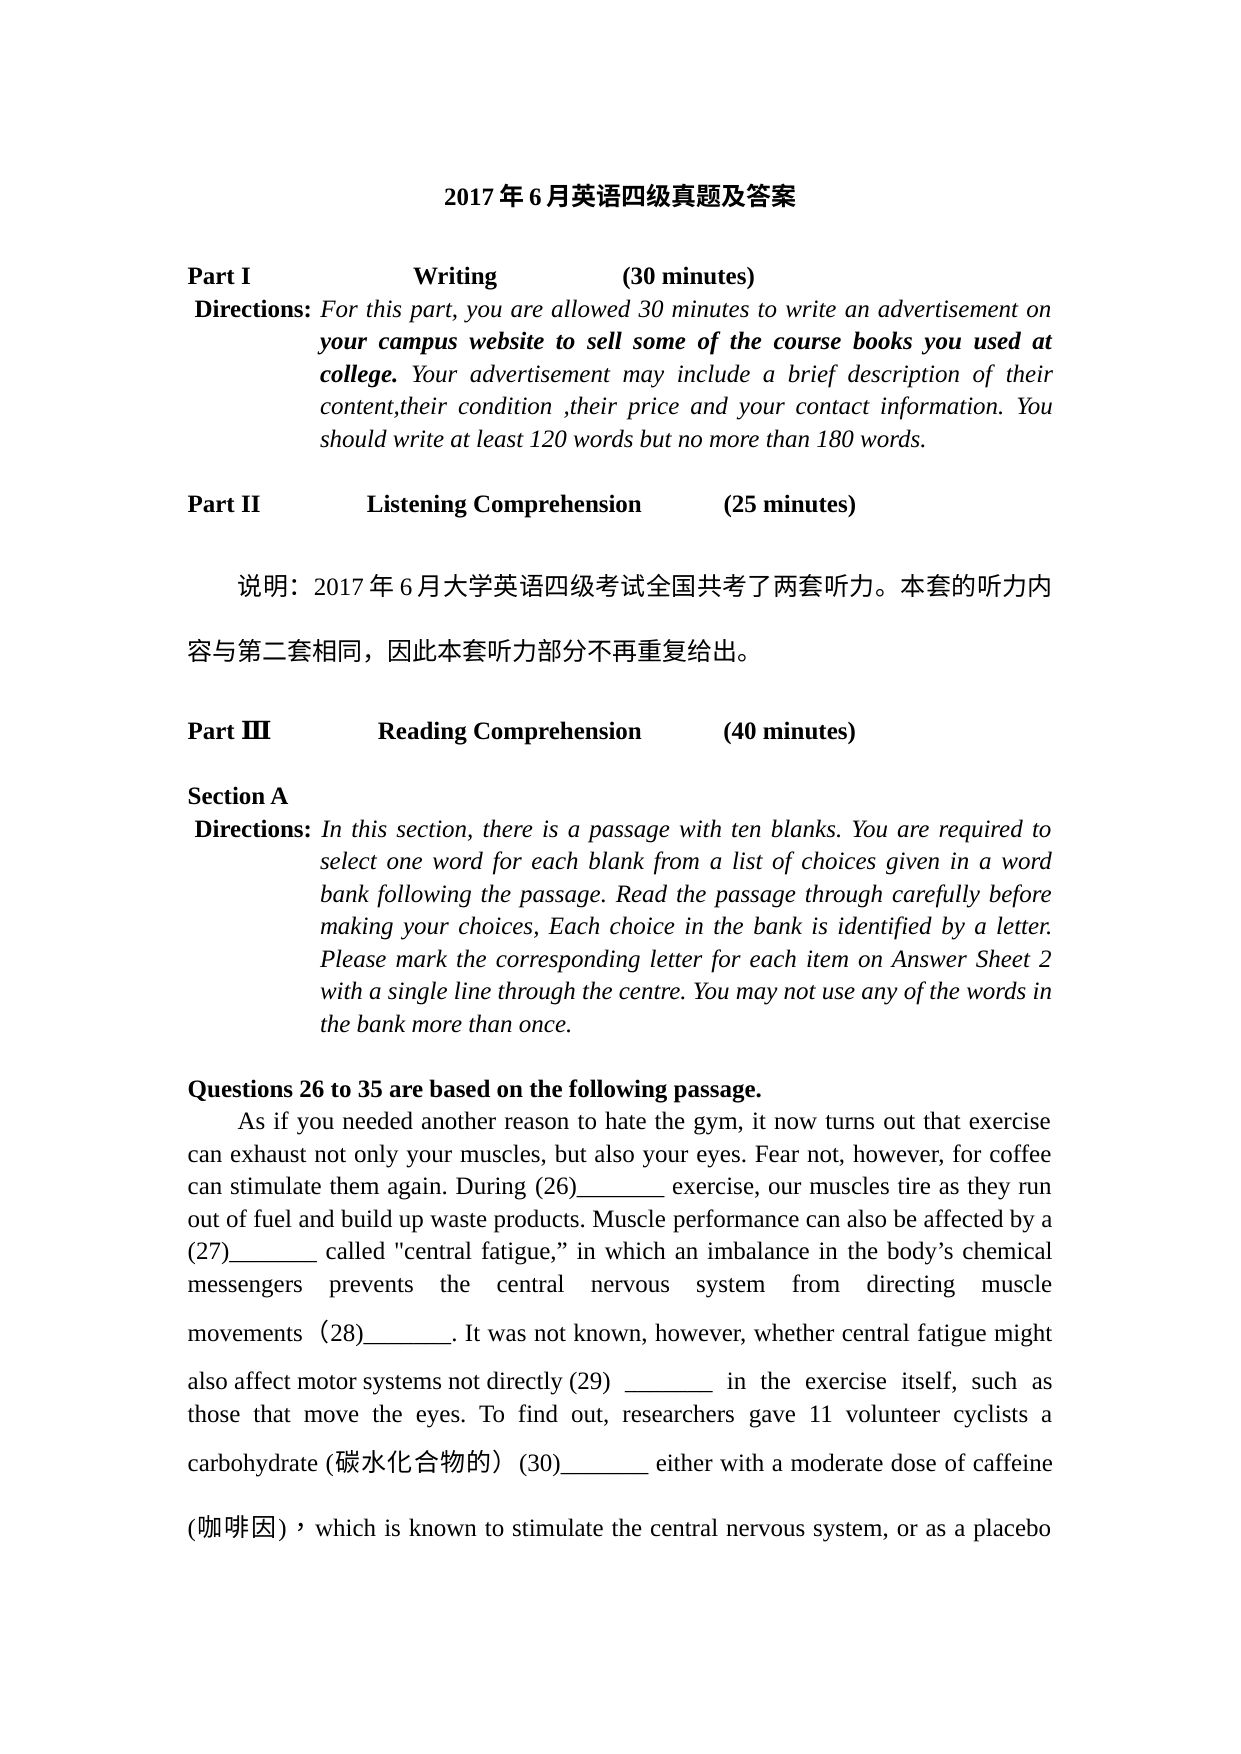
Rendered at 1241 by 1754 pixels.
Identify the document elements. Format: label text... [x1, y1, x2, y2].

text Part Ⅲ Reading Comprehension (40 minutes) [187, 714, 1053, 747]
text Section A [187, 779, 1053, 812]
text Part I Writing (30 minutes) [187, 259, 1053, 292]
text Questions 26 to 35 are based on the following passage. [187, 1072, 1053, 1104]
text Directions: In this section, there is a passage with ten blanks. You are required to select one word for each blank from a list of choices given in a word bank following the passage. Read the passage through carefully before making your choices, Each choice in the bank is identified by a letter. Please mark the corresponding letter for each item on Answer Sheet 2 with a single line through the centre. You may not use any of the words in the bank more than once. [194, 812, 1053, 1039]
text Directions: For this part, you are allowed 30 minutes to write an advertisement on your campus website to sell some of the course books you used at college. Your advertisement may include a brief description of their content,their condition ,their price and your contact information. You should write at least 120 words but no more than 180 words. [194, 292, 1053, 454]
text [187, 1104, 1053, 1559]
text Part II Listening Comprehension (25 minutes) [187, 487, 1053, 519]
text 说明：2017年6月大学英语四级考试全国共考了两套听力。本套的听力内容与第二套相同，因此本套听力部分不再重复给出。 [187, 552, 1053, 682]
text 2017年6月英语四级真题及答案 [187, 162, 1053, 227]
